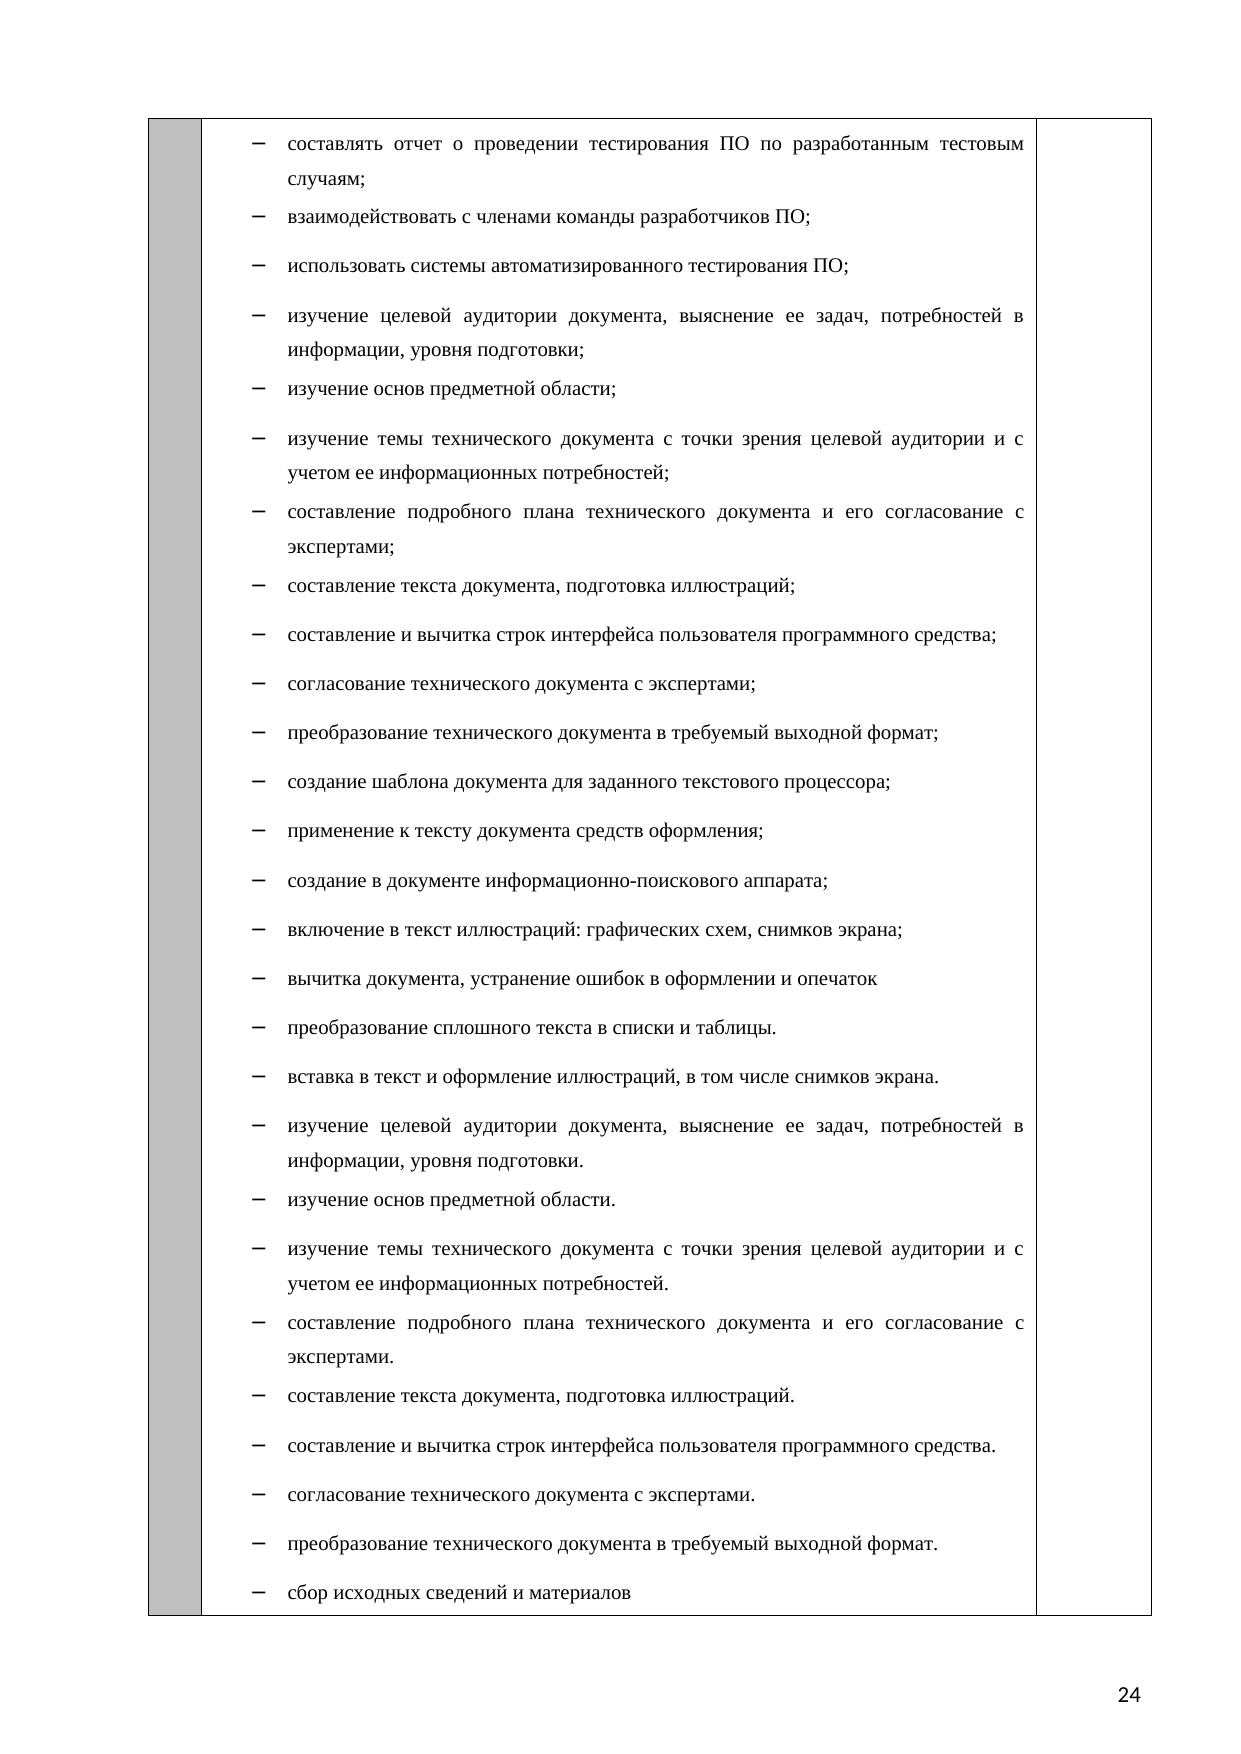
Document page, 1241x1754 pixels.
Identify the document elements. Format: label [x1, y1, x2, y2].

table_cell [202, 119, 1036, 1615]
table_cell [1037, 119, 1151, 1615]
